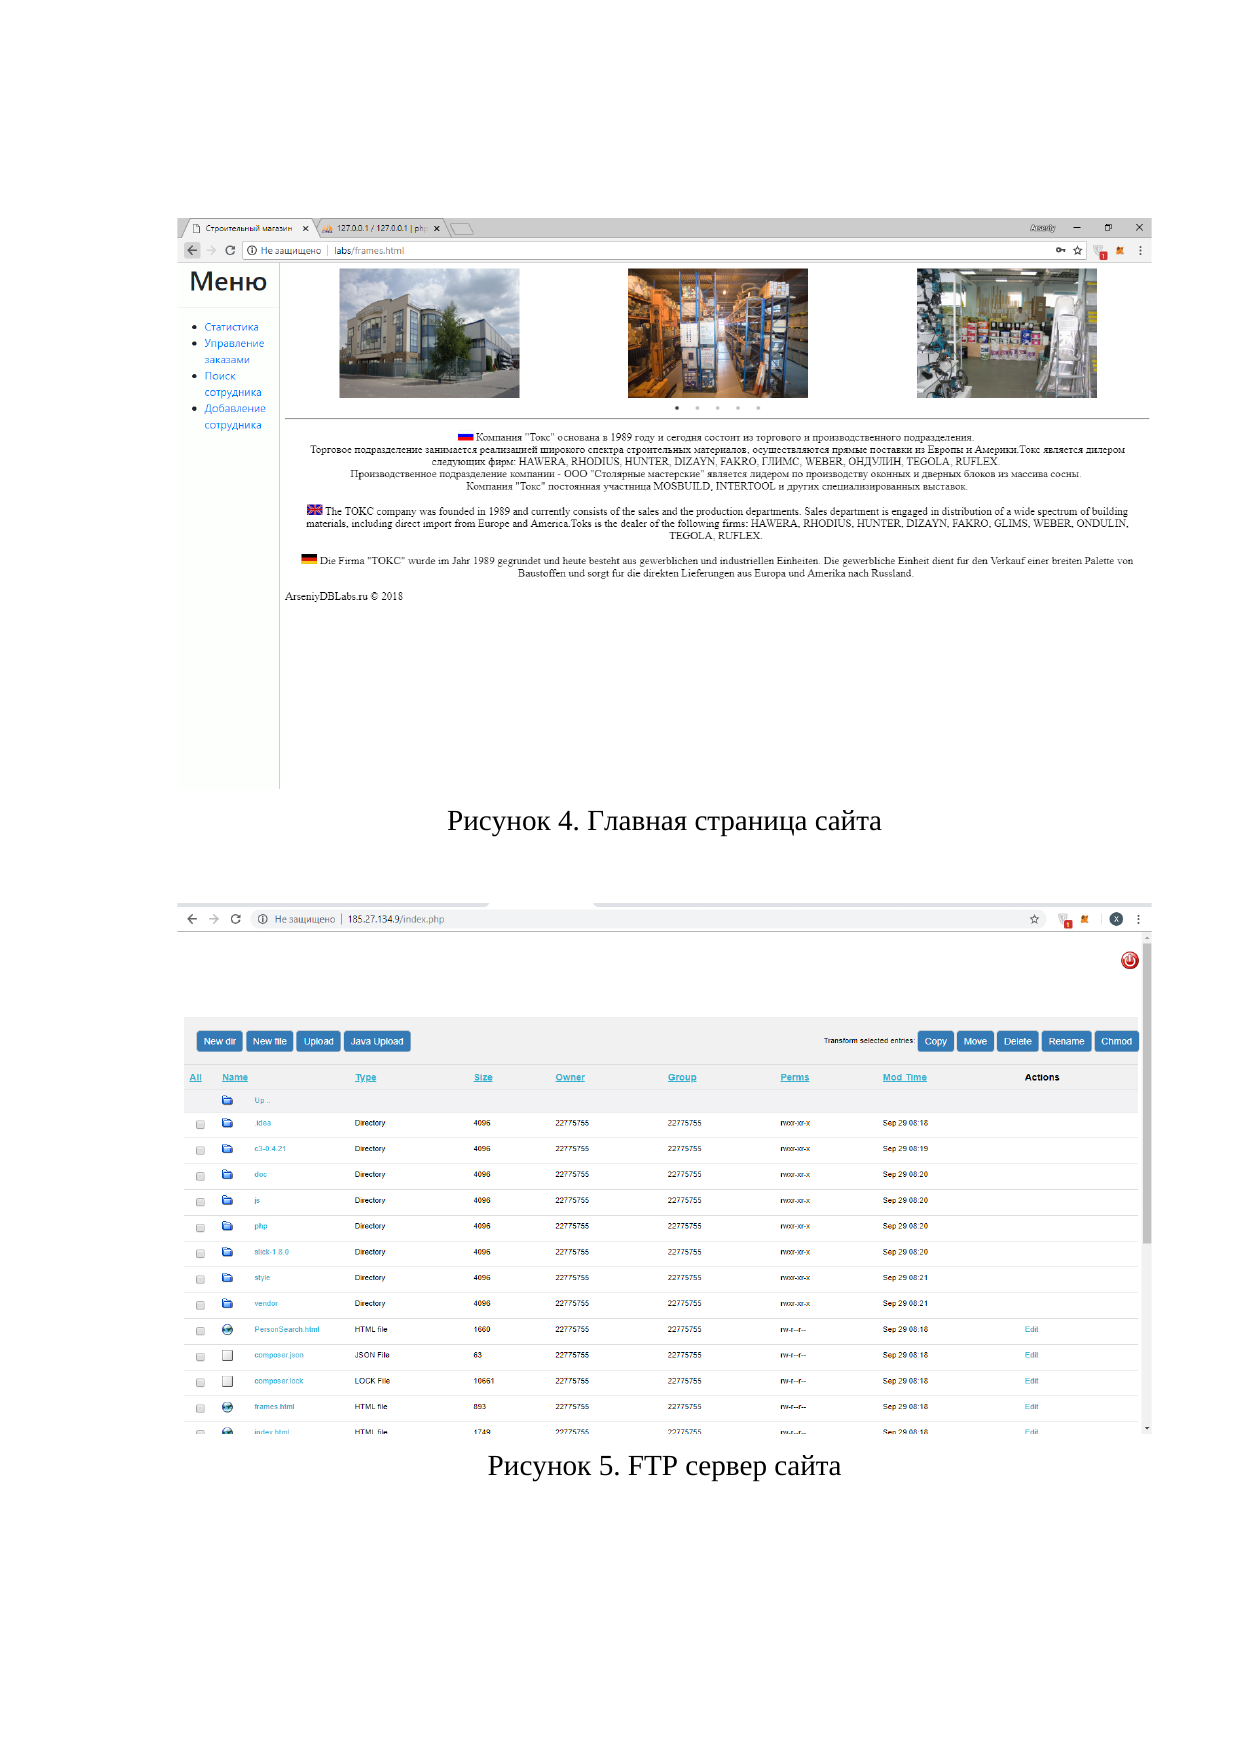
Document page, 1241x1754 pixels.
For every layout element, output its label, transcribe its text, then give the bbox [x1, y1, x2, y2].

picture [177, 218, 1152, 789]
text Рисунок 4. Главная страница сайта [177, 803, 1152, 837]
text Рисунок 5. FTP сервер сайта [177, 1448, 1152, 1481]
picture [177, 903, 1152, 1434]
